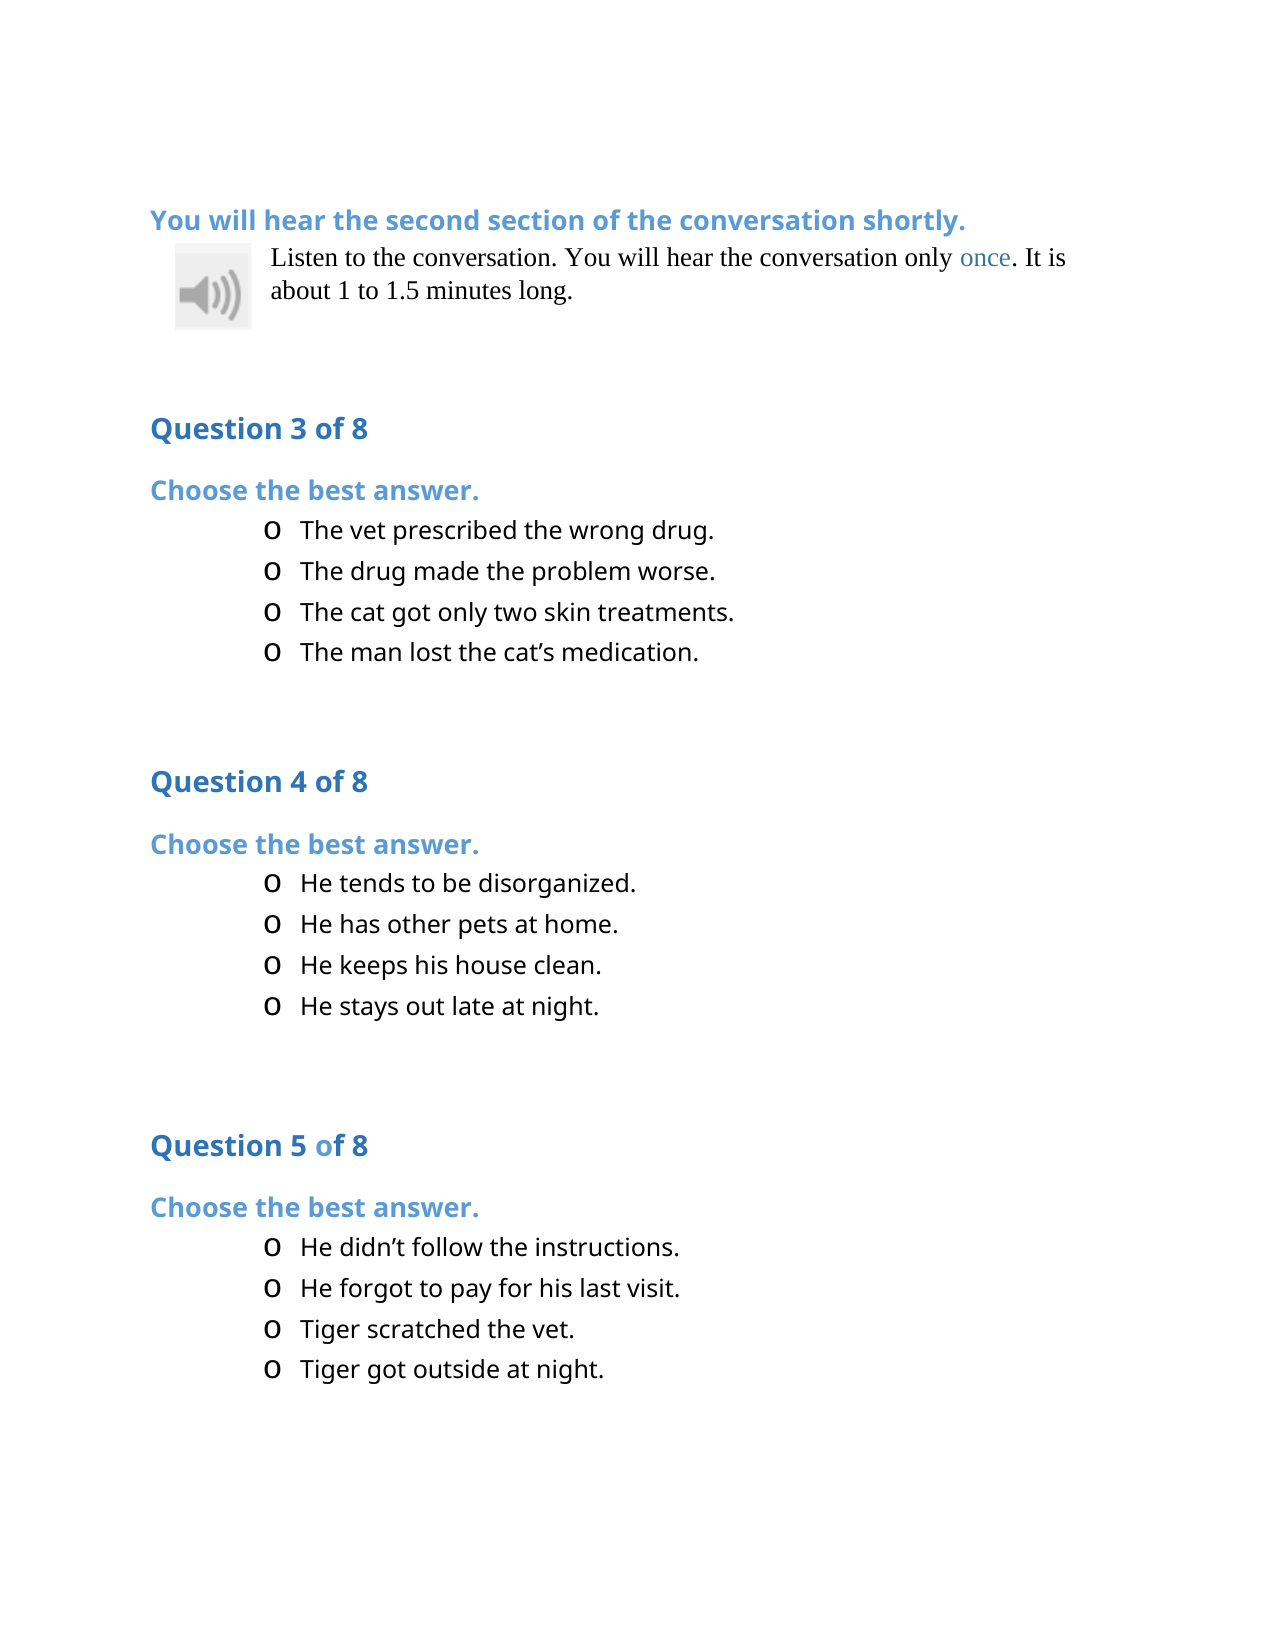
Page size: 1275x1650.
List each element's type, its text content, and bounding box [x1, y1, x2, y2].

text He forgot to pay for his last visit. [262, 1269, 1125, 1307]
subtitle Choose the best answer. [150, 1189, 1125, 1226]
picture [175, 243, 252, 330]
text Tiger got outside at night. [262, 1351, 1125, 1389]
subtitle Question 4 of 8 [150, 762, 1125, 801]
text He didn’t follow the instructions. [262, 1229, 1125, 1267]
subtitle Question 5 of 8 [150, 1125, 1125, 1165]
text The vet prescribed the wrong drug. [262, 512, 1125, 549]
text He keeps his house clean. [262, 947, 1125, 984]
text He tends to be disorganized. [262, 865, 1125, 903]
subtitle You will hear the second section of the conversation shortly. [150, 201, 1125, 238]
text The man lost the cat’s medication. [262, 634, 1125, 672]
text The drug made the problem worse. [262, 552, 1125, 590]
text Listen to the conversation. You will hear the conversation only once. It is about 1 to 1.5 minutes long. [150, 241, 1125, 306]
text He has other pets at home. [262, 906, 1125, 944]
subtitle Choose the best answer. [150, 825, 1125, 862]
subtitle Choose the best answer. [150, 472, 1125, 509]
text He stays out late at night. [262, 988, 1125, 1025]
text Tiger scratched the vet. [262, 1310, 1125, 1348]
subtitle Question 3 of 8 [150, 408, 1125, 448]
text The cat got only two skin treatments. [262, 593, 1125, 631]
